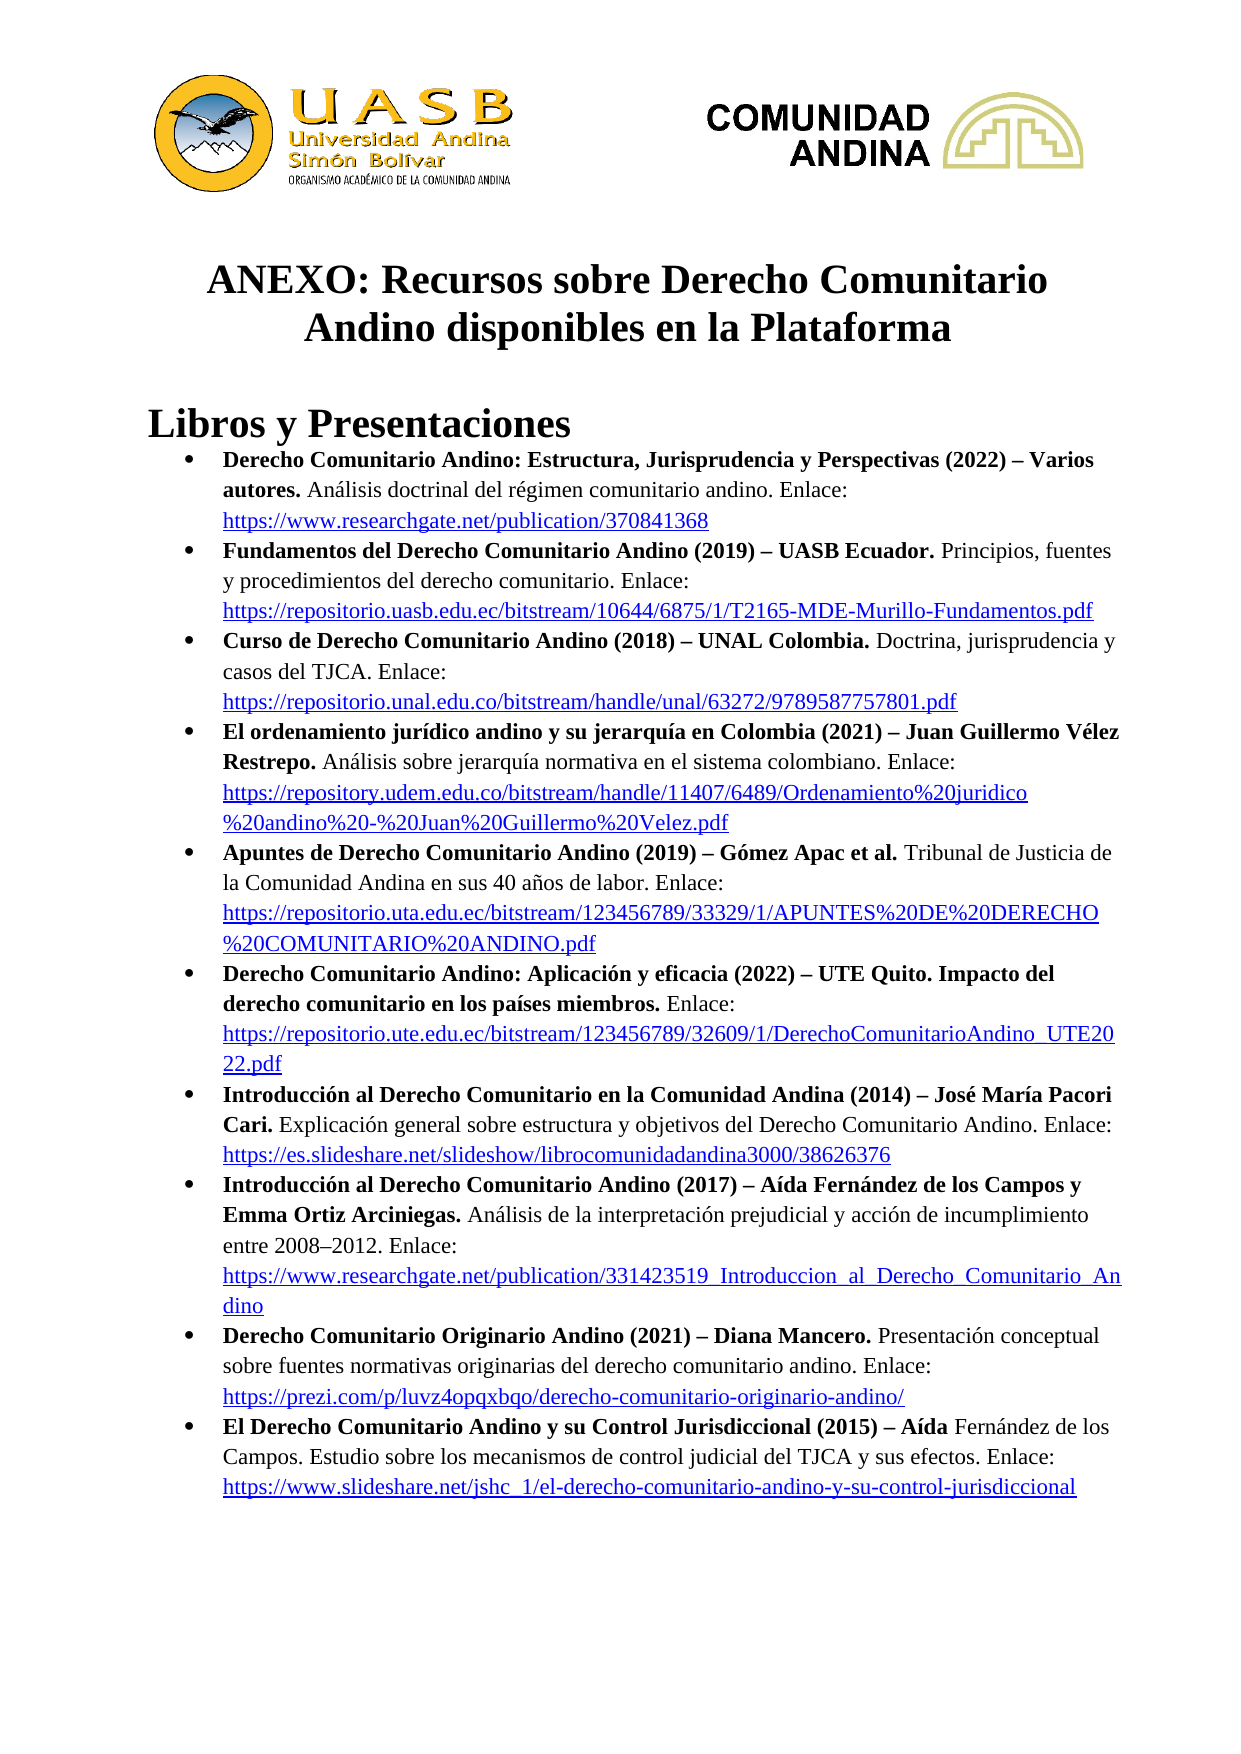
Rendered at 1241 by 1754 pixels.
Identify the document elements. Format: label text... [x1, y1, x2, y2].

list Derecho Comunitario Andino: Estructura, Jurisprudencia y Perspectivas (2022) – Varios autores. Análisis doctrinal del régimen comunitario andino. Enlace: https://www.researchgate.net/publication/370841368 [185, 446, 1122, 533]
list Fundamentos del Derecho Comunitario Andino (2019) – UASB Ecuador. Principios, fuentes y procedimientos del derecho comunitario. Enlace: https://repositorio.uasb.edu.ec/bitstream/10644/6875/1/T2165-MDE-Murillo-Fundamentos.pdf [185, 537, 1122, 624]
list El Derecho Comunitario Andino y su Control Jurisdiccional (2015) – Aída Fernández de los Campos. Estudio sobre los mecanismos de control judicial del TJCA y sus efectos. Enlace: https://www.slideshare.net/jshc_1/el-derecho-comunitario-andino-y-su-control-jurisdiccional [185, 1413, 1122, 1500]
picture [707, 92, 1084, 171]
subtitle Libros y Presentaciones [148, 398, 784, 446]
list Introducción al Derecho Comunitario en la Comunidad Andina (2014) – José María Pacori Cari. Explicación general sobre estructura y objetivos del Derecho Comunitario Andino. Enlace: https://es.slideshare.net/slideshow/librocomunidadandina3000/38626376 [185, 1081, 1122, 1167]
list Derecho Comunitario Originario Andino (2021) – Diana Mancero. Presentación conceptual sobre fuentes normativas originarias del derecho comunitario andino. Enlace: https://prezi.com/p/luvz4opqxbqo/derecho-comunitario-originario-andino/ [185, 1322, 1122, 1409]
list Apuntes de Derecho Comunitario Andino (2019) – Gómez Apac et al. Tribunal de Justicia de la Comunidad Andina en sus 40 años de labor. Enlace: https://repositorio.uta.edu.ec/bitstream/123456789/33329/1/APUNTES%20DE%20DERECHO%20COMUNITARIO%20ANDINO.pdf [185, 839, 1122, 956]
list Introducción al Derecho Comunitario Andino (2017) – Aída Fernández de los Campos y Emma Ortiz Arciniegas. Análisis de la interpretación prejudicial y acción de incumplimiento entre 2008–2012. Enlace: https://www.researchgate.net/publication/331423519_Introduccion_al_Derecho_Comunitario_Andino [185, 1171, 1122, 1318]
list Curso de Derecho Comunitario Andino (2018) – UNAL Colombia. Doctrina, jurisprudencia y casos del TJCA. Enlace: https://repositorio.unal.edu.co/bitstream/handle/unal/63272/9789587757801.pdf [185, 628, 1122, 714]
picture [154, 75, 528, 192]
subtitle ANEXO: Recursos sobre Derecho Comunitario Andino disponibles en la Plataforma [148, 255, 1107, 351]
list Derecho Comunitario Andino: Aplicación y eficacia (2022) – UTE Quito. Impacto del derecho comunitario en los países miembros. Enlace: https://repositorio.ute.edu.ec/bitstream/123456789/32609/1/DerechoComunitarioAndino_UTE2022.pdf [185, 960, 1122, 1077]
list El ordenamiento jurídico andino y su jerarquía en Colombia (2021) – Juan Guillermo Vélez Restrepo. Análisis sobre jerarquía normativa en el sistema colombiano. Enlace: https://repository.udem.edu.co/bitstream/handle/11407/6489/Ordenamiento%20juridico%20andino%20-%20Juan%20Guillermo%20Velez.pdf [185, 718, 1122, 835]
